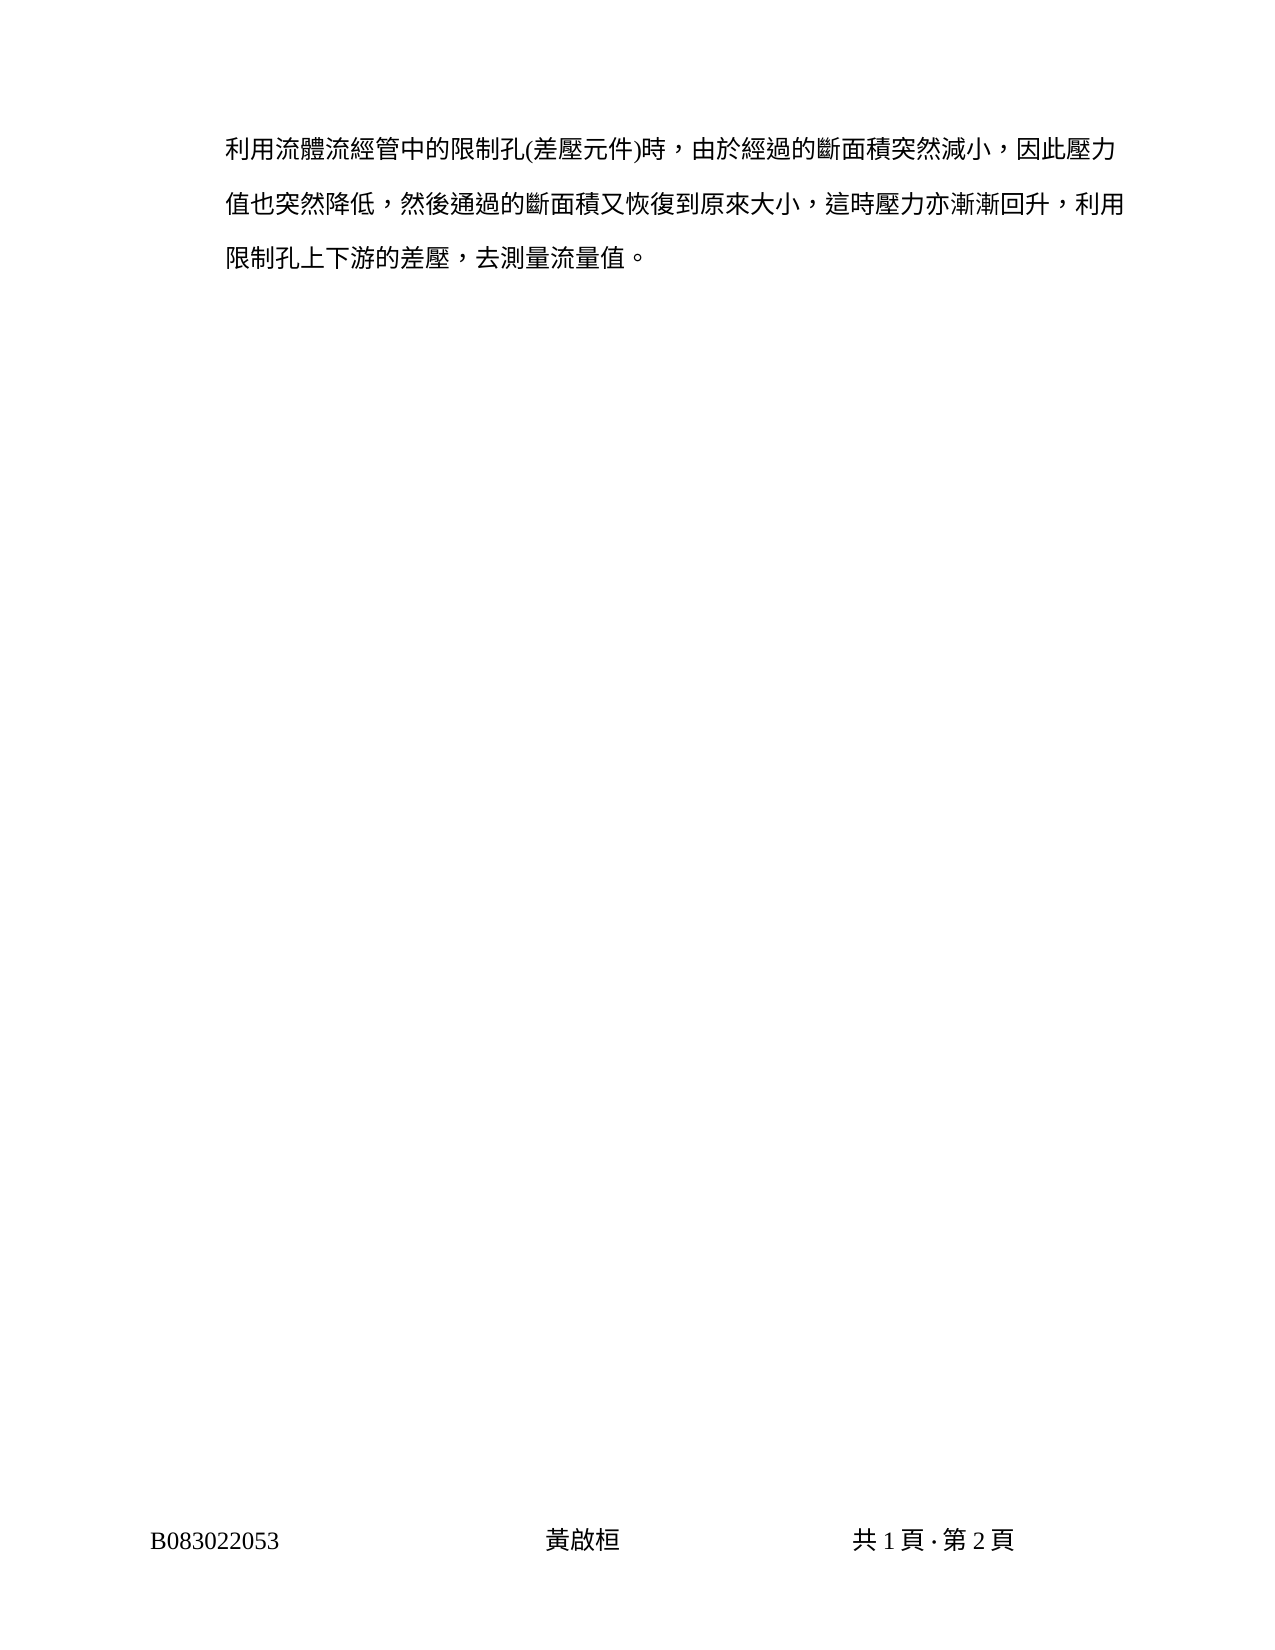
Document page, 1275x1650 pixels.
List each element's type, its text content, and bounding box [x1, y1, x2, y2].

list 利用流體流經管中的限制孔(差壓元件)時，由於經過的斷面積突然減小，因此壓力值也突然降低，然後通過的斷面積又恢復到原來大小，這時壓力亦漸漸回升，利用限制孔上下游的差壓，去測量流量值。 [225, 130, 1125, 275]
